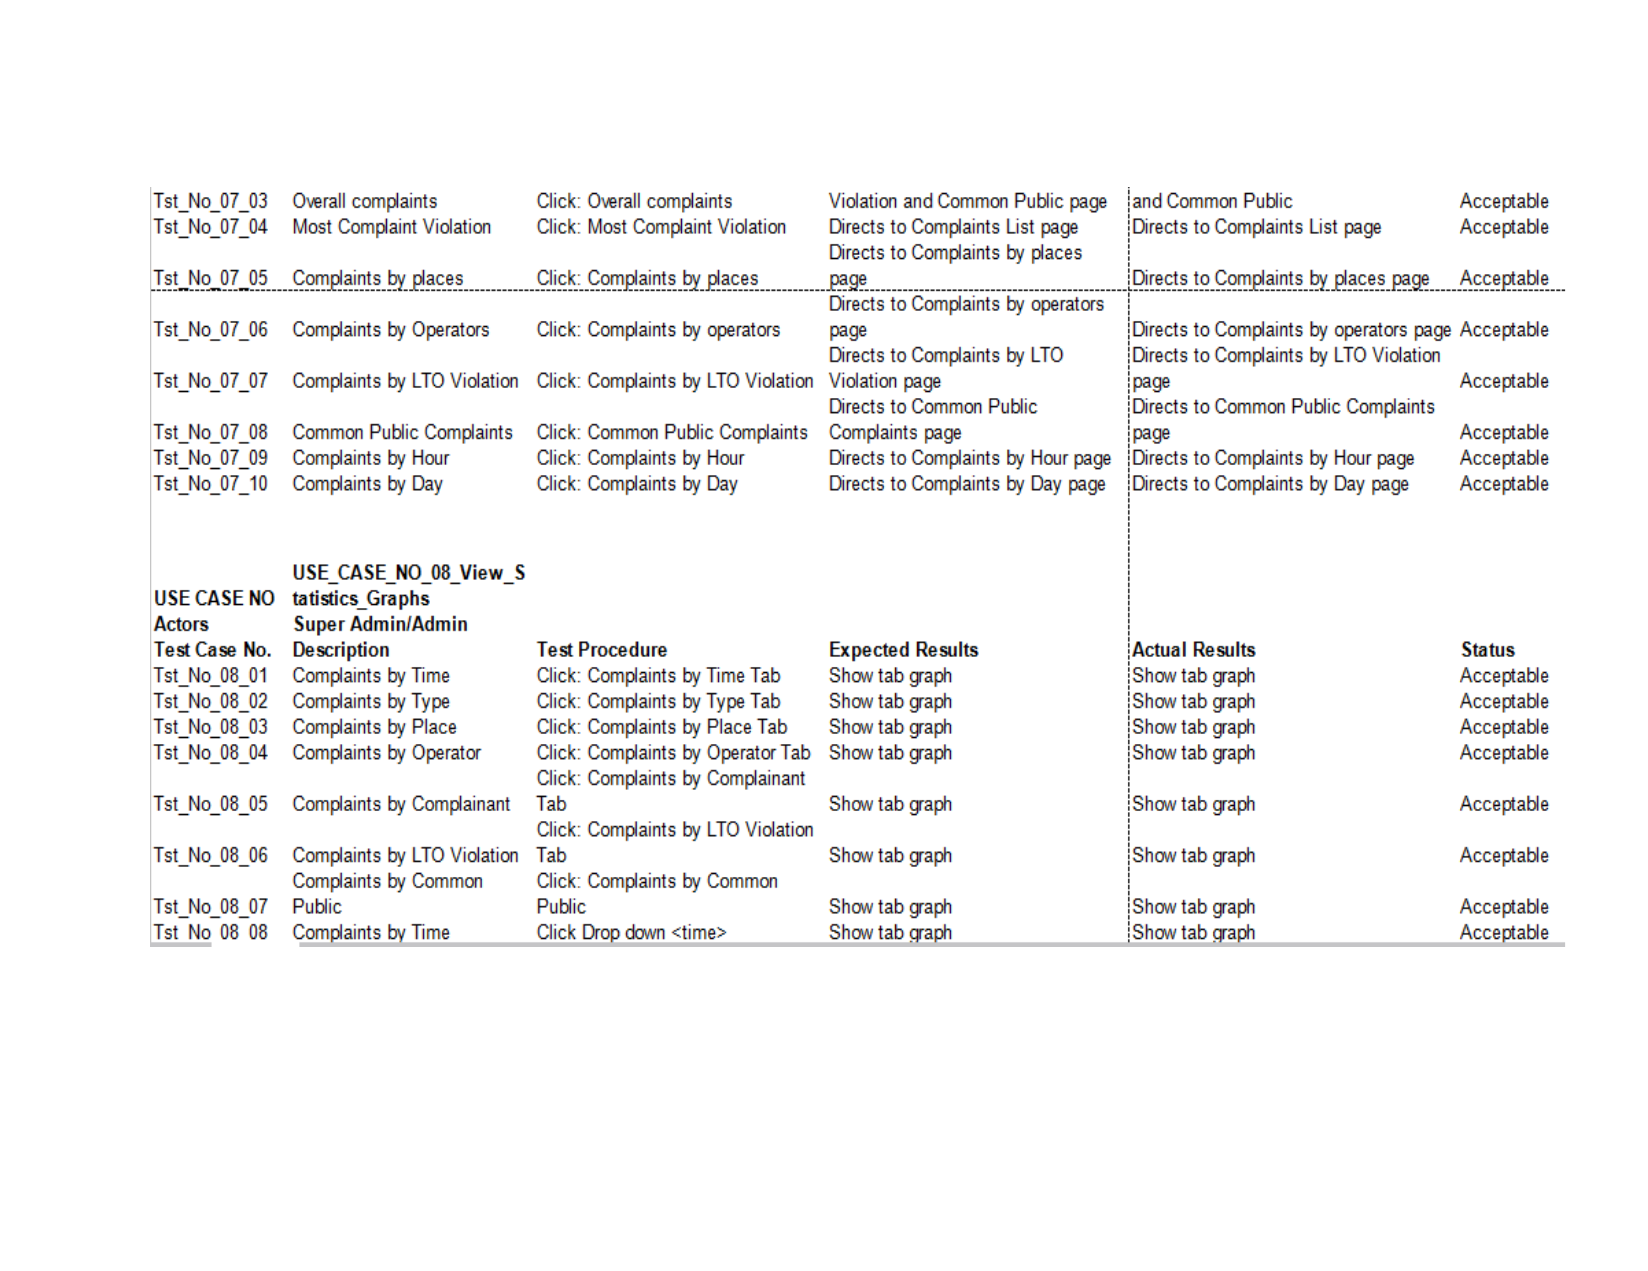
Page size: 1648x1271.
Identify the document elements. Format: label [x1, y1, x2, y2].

picture [150, 187, 1566, 947]
